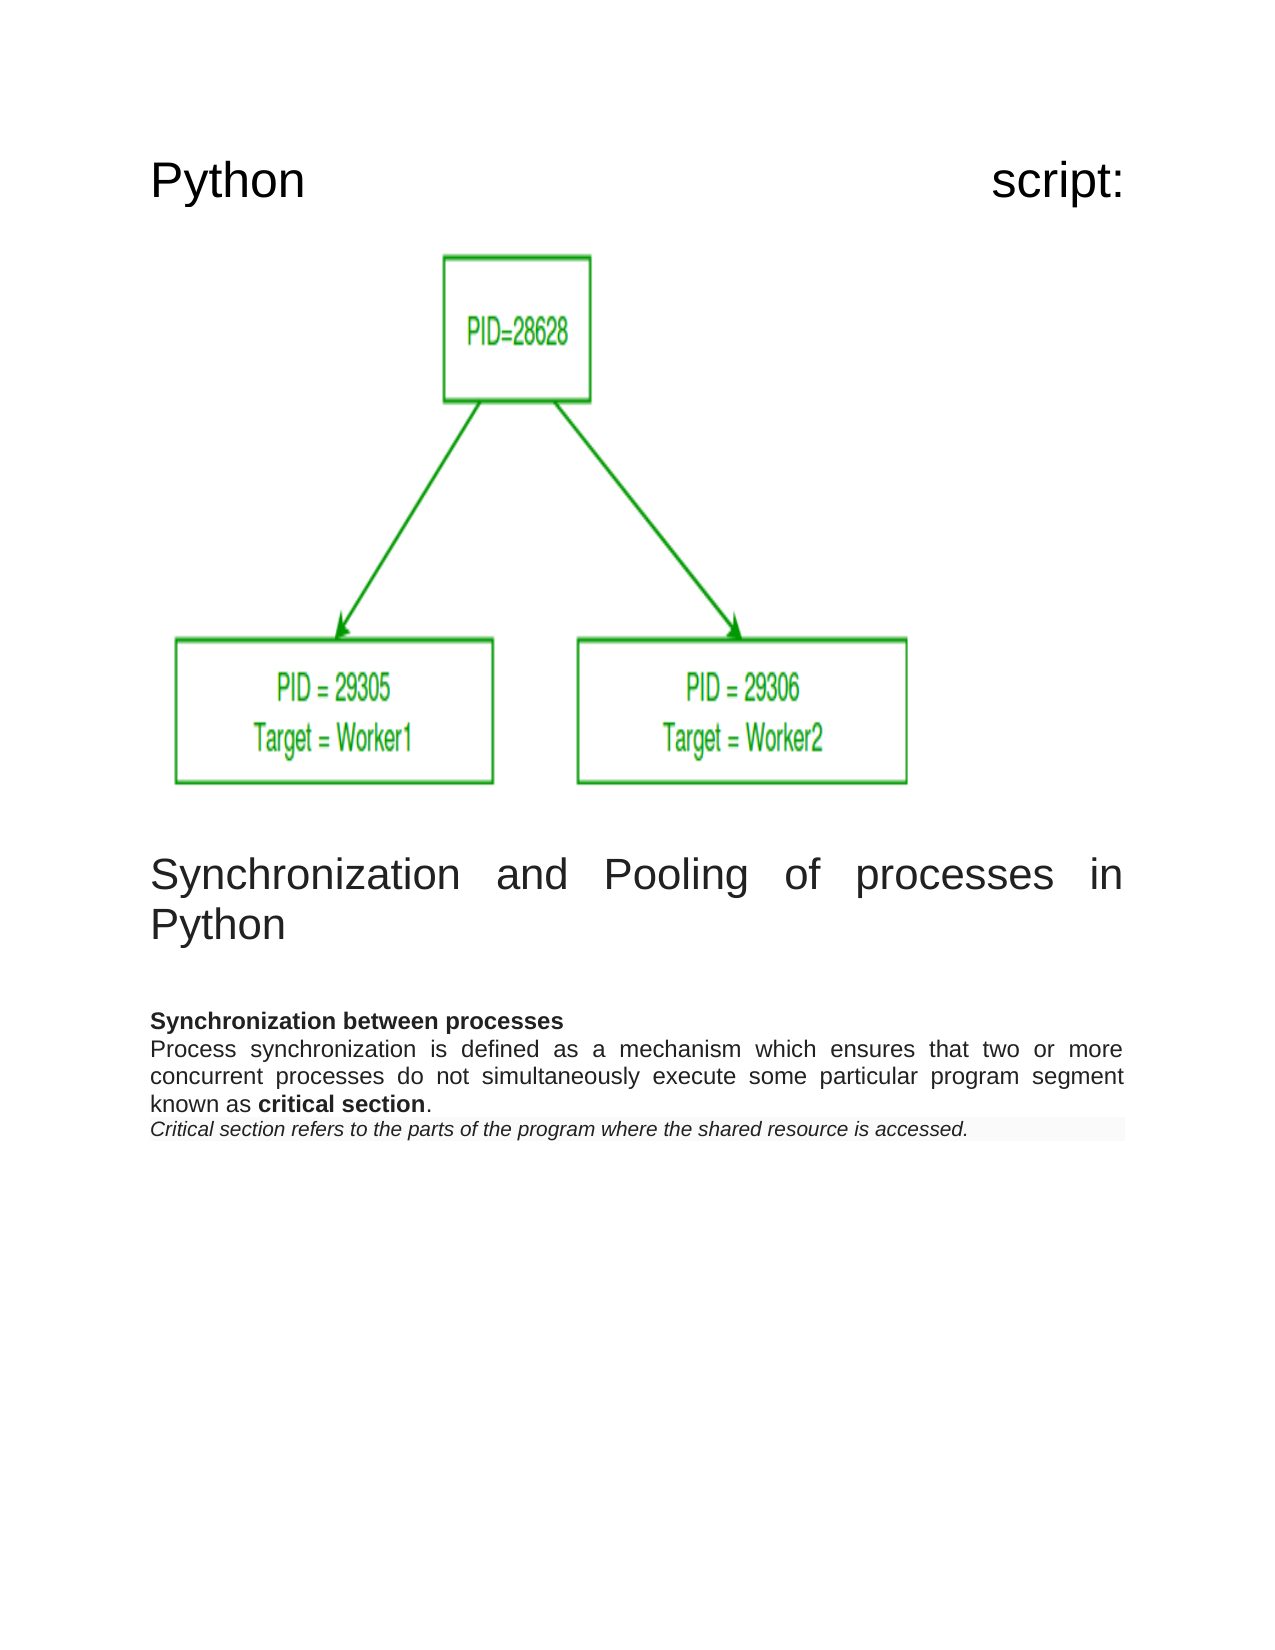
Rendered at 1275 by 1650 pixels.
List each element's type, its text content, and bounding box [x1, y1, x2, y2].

text Critical section refers to the parts of the program where the shared resource is accessed. [150, 1117, 1125, 1141]
text Process synchronization is defined as a mechanism which ensures that two or more concurrent processes do not simultaneously execute some particular program segment known as critical section. [150, 1034, 1125, 1117]
picture [150, 207, 932, 833]
subtitle Synchronization between processes [150, 1007, 1125, 1034]
subtitle Synchronization and Pooling of processes in Python [150, 848, 1125, 949]
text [150, 150, 1125, 832]
